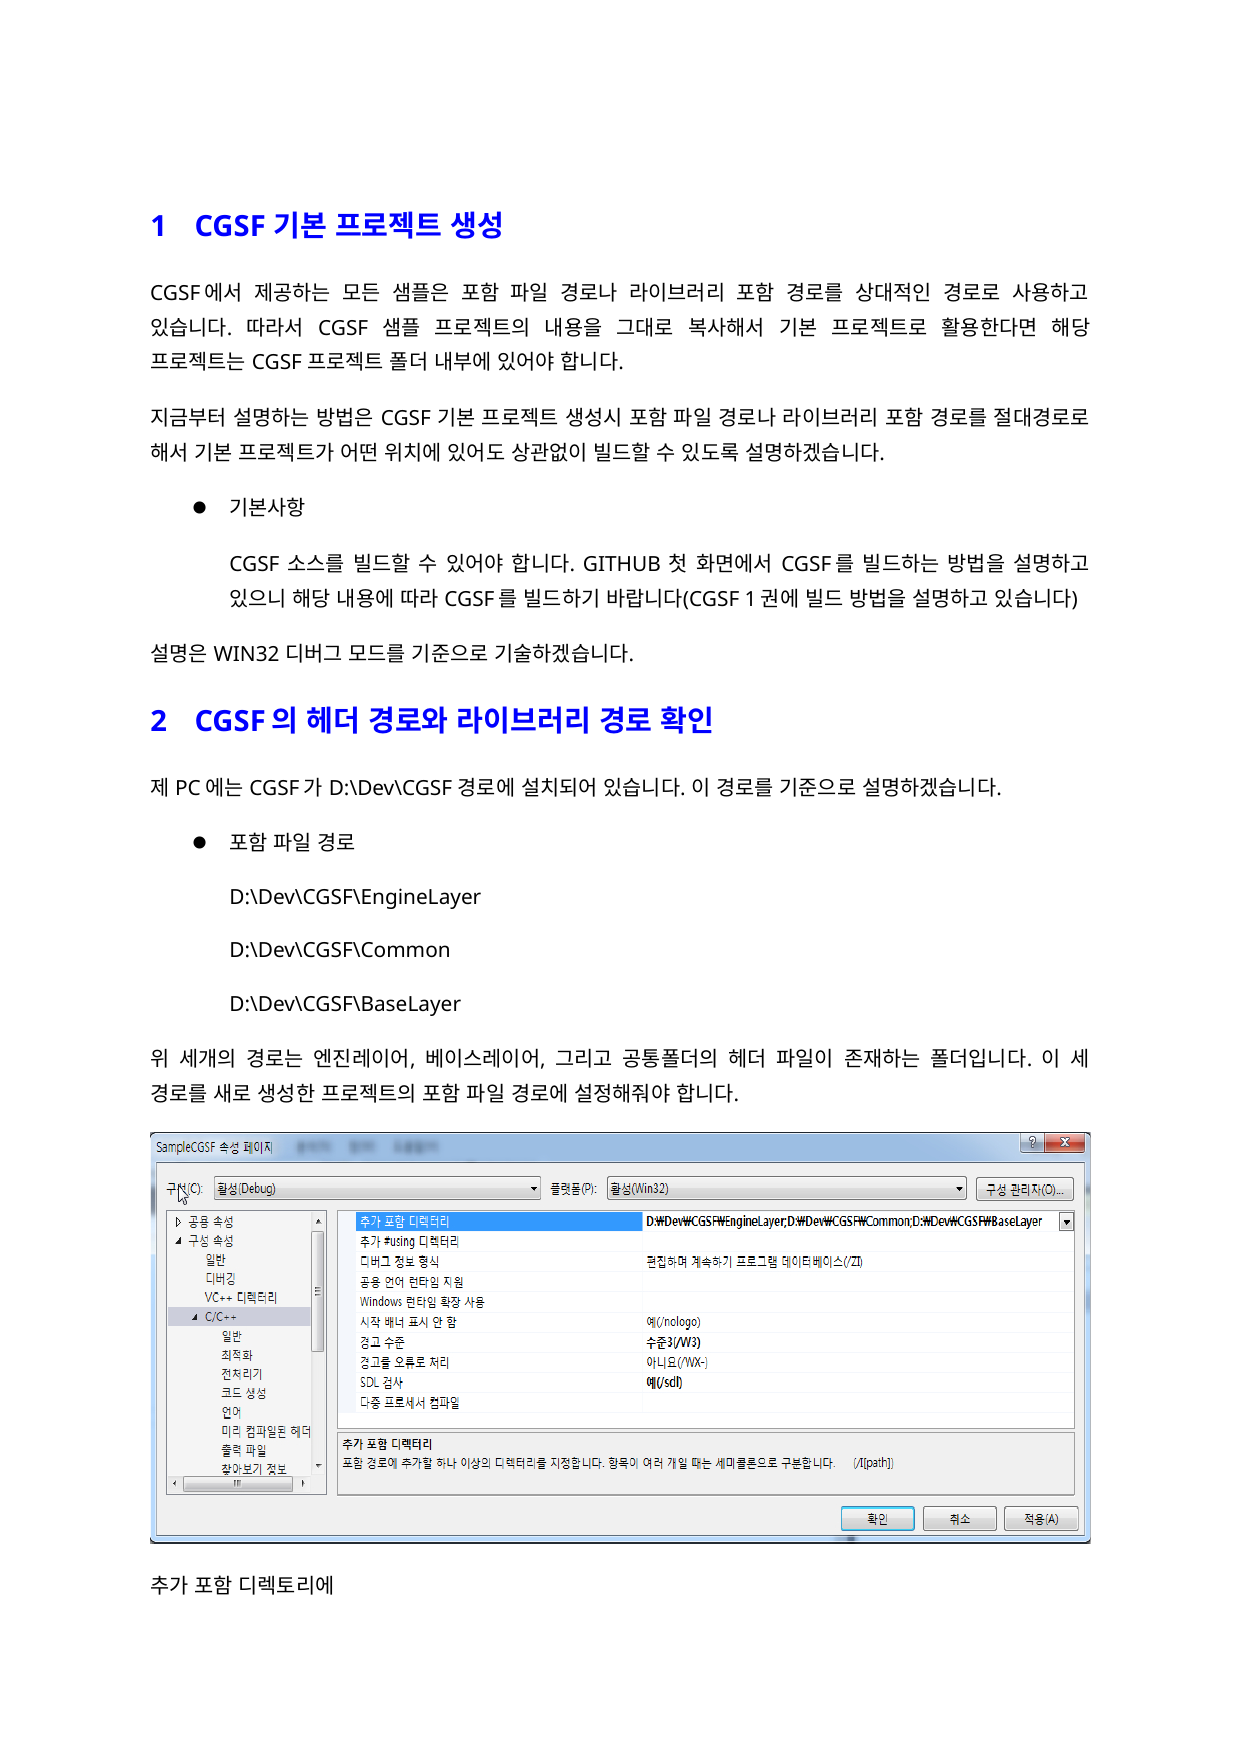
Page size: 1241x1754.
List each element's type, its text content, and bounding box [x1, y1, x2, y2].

subtitle CGSF의 헤더 경로와 라이브러리 경로 확인 [150, 697, 1090, 740]
list D:\Dev\CGSF\Common [229, 936, 1090, 964]
text 지금부터 설명하는 방법은 CGSF 기본 프로젝트 생성시 포함 파일 경로나 라이브러리 포함 경로를 절대경로로 해서 기본 프로젝트가 어떤 위치에 있어도 상관없이 빌드할 수 있도록 설명하겠습니다. [150, 431, 1090, 466]
text 추가 포함 디렉토리에 [150, 1569, 1090, 1599]
list D:\Dev\CGSF\BaseLayer [229, 989, 1090, 1017]
text 설명은 WIN32 디버그 모드를 기준으로 기술하겠습니다. [150, 637, 1090, 668]
list 포함 파일 경로 [192, 827, 1090, 857]
text 제 PC에는 CGSF가 D:\Dev\CGSF 경로에 설치되어 있습니다. 이 경로를 기준으로 설명하겠습니다. [150, 771, 1090, 801]
text 위 세개의 경로는 엔진레이어, 베이스레이어, 그리고 공통폴더의 헤더 파일이 존재하는 폴더입니다. 이 세 경로를 새로 생성한 프로젝트의 포함 파일 경로에 설정해줘야 합니다. [150, 1042, 1090, 1108]
list 기본사항 [192, 492, 1090, 522]
picture [150, 1132, 1091, 1544]
subtitle CGSF 기본 프로젝트 생성 [150, 202, 1090, 244]
list D:\Dev\CGSF\EngineLayer [229, 882, 1090, 911]
list CGSF 소스를 빌드할 수 있어야 합니다. GITHUB 첫 화면에서 CGSF를 빌드하는 방법을 설명하고 있으니 해당 내용에 따라 CGSF를 빌드하기 바랍니다(CGSF 1권에 빌드 방법을 설명하고 있습니다) [229, 547, 1090, 612]
text CGSF에서 제공하는 모든 샘플은 포함 파일 경로나 라이브러리 포함 경로를 상대적인 경로로 사용하고 있습니다. 따라서 CGSF 샘플 프로젝트의 내용을 그대로 복사해서 기본 프로젝트로 활용한다면 해당 프로젝트는 CGSF 프로젝트 폴더 내부에 있어야 합니다. [150, 341, 1090, 376]
